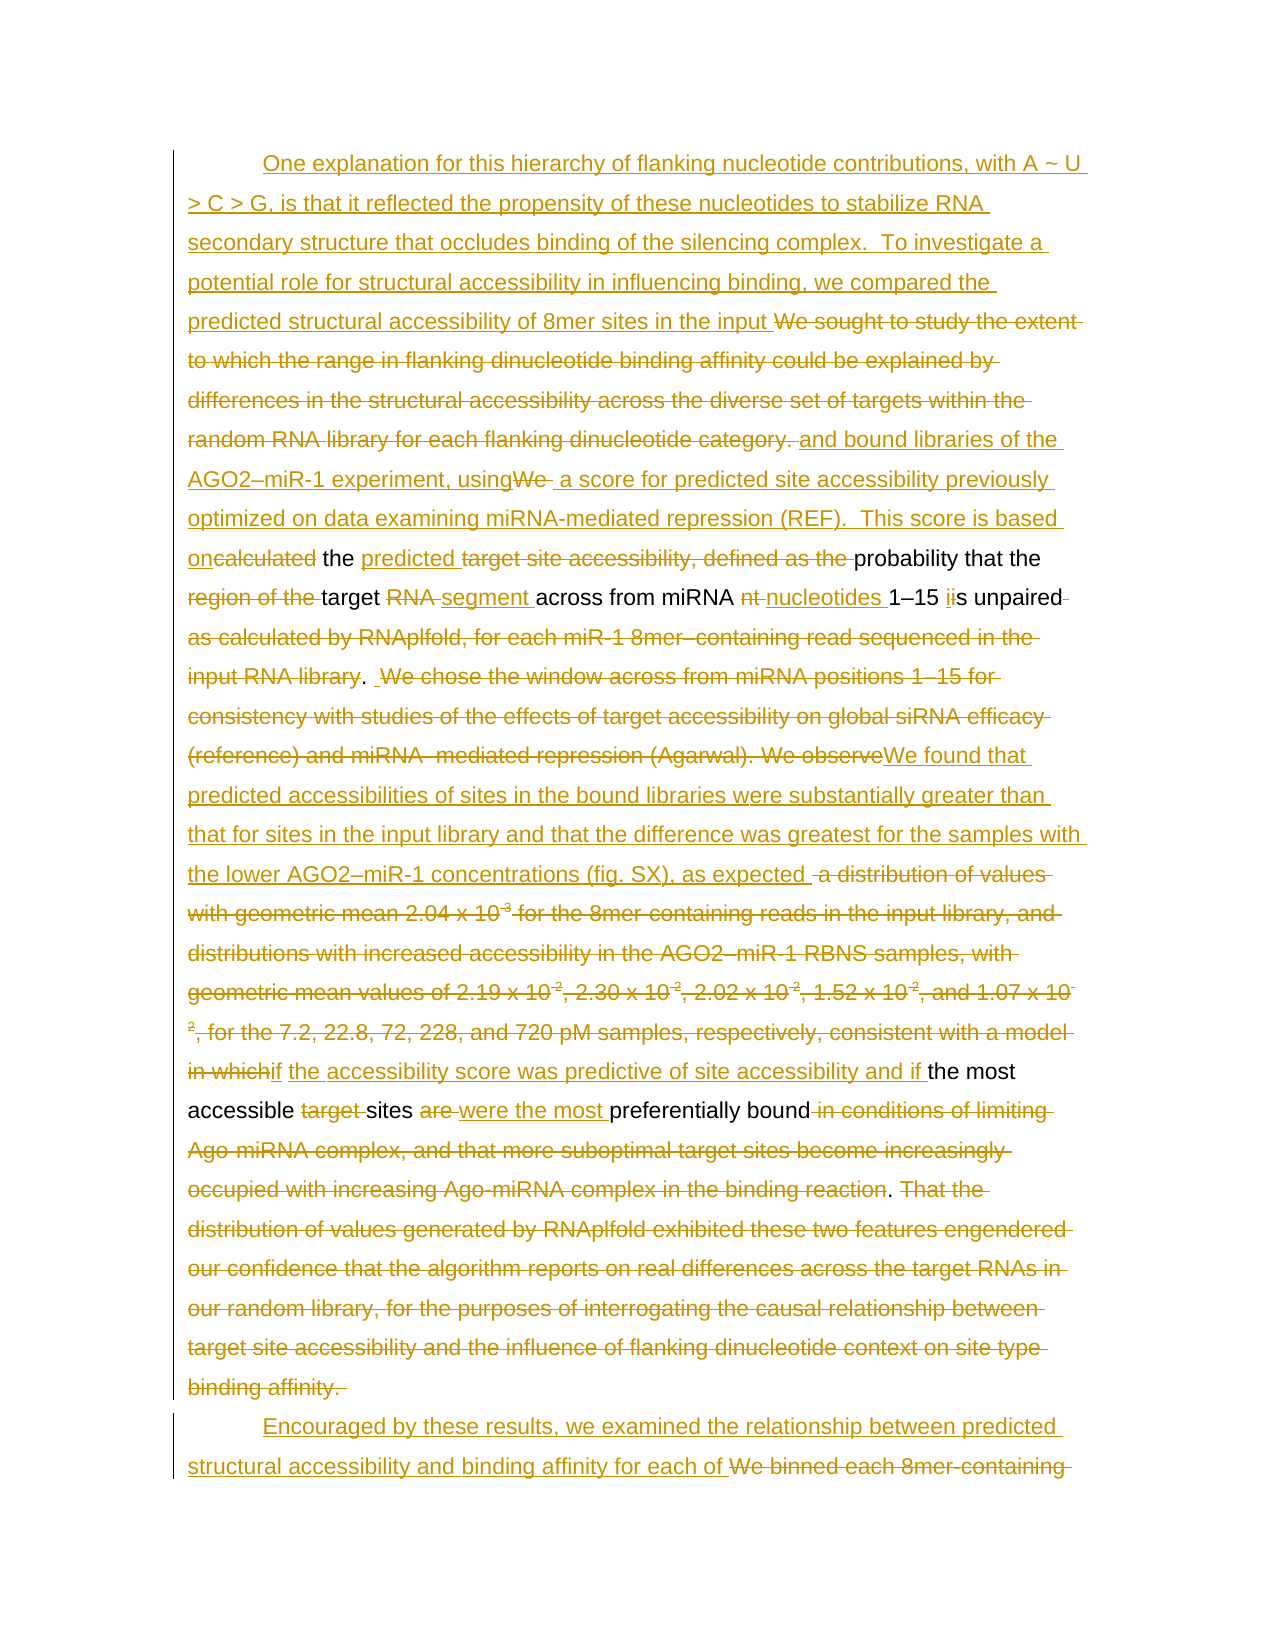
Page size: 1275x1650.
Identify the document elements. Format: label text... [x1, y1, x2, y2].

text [187, 1413, 1087, 1479]
text the probability that the target across from miRNA 1–15 s unpaired. the most accessible sites preferentially bound. [187, 845, 1087, 1400]
text the probability that the target across from miRNA 1–15 s unpaired. the most accessible sites preferentially bound. [187, 150, 1087, 844]
